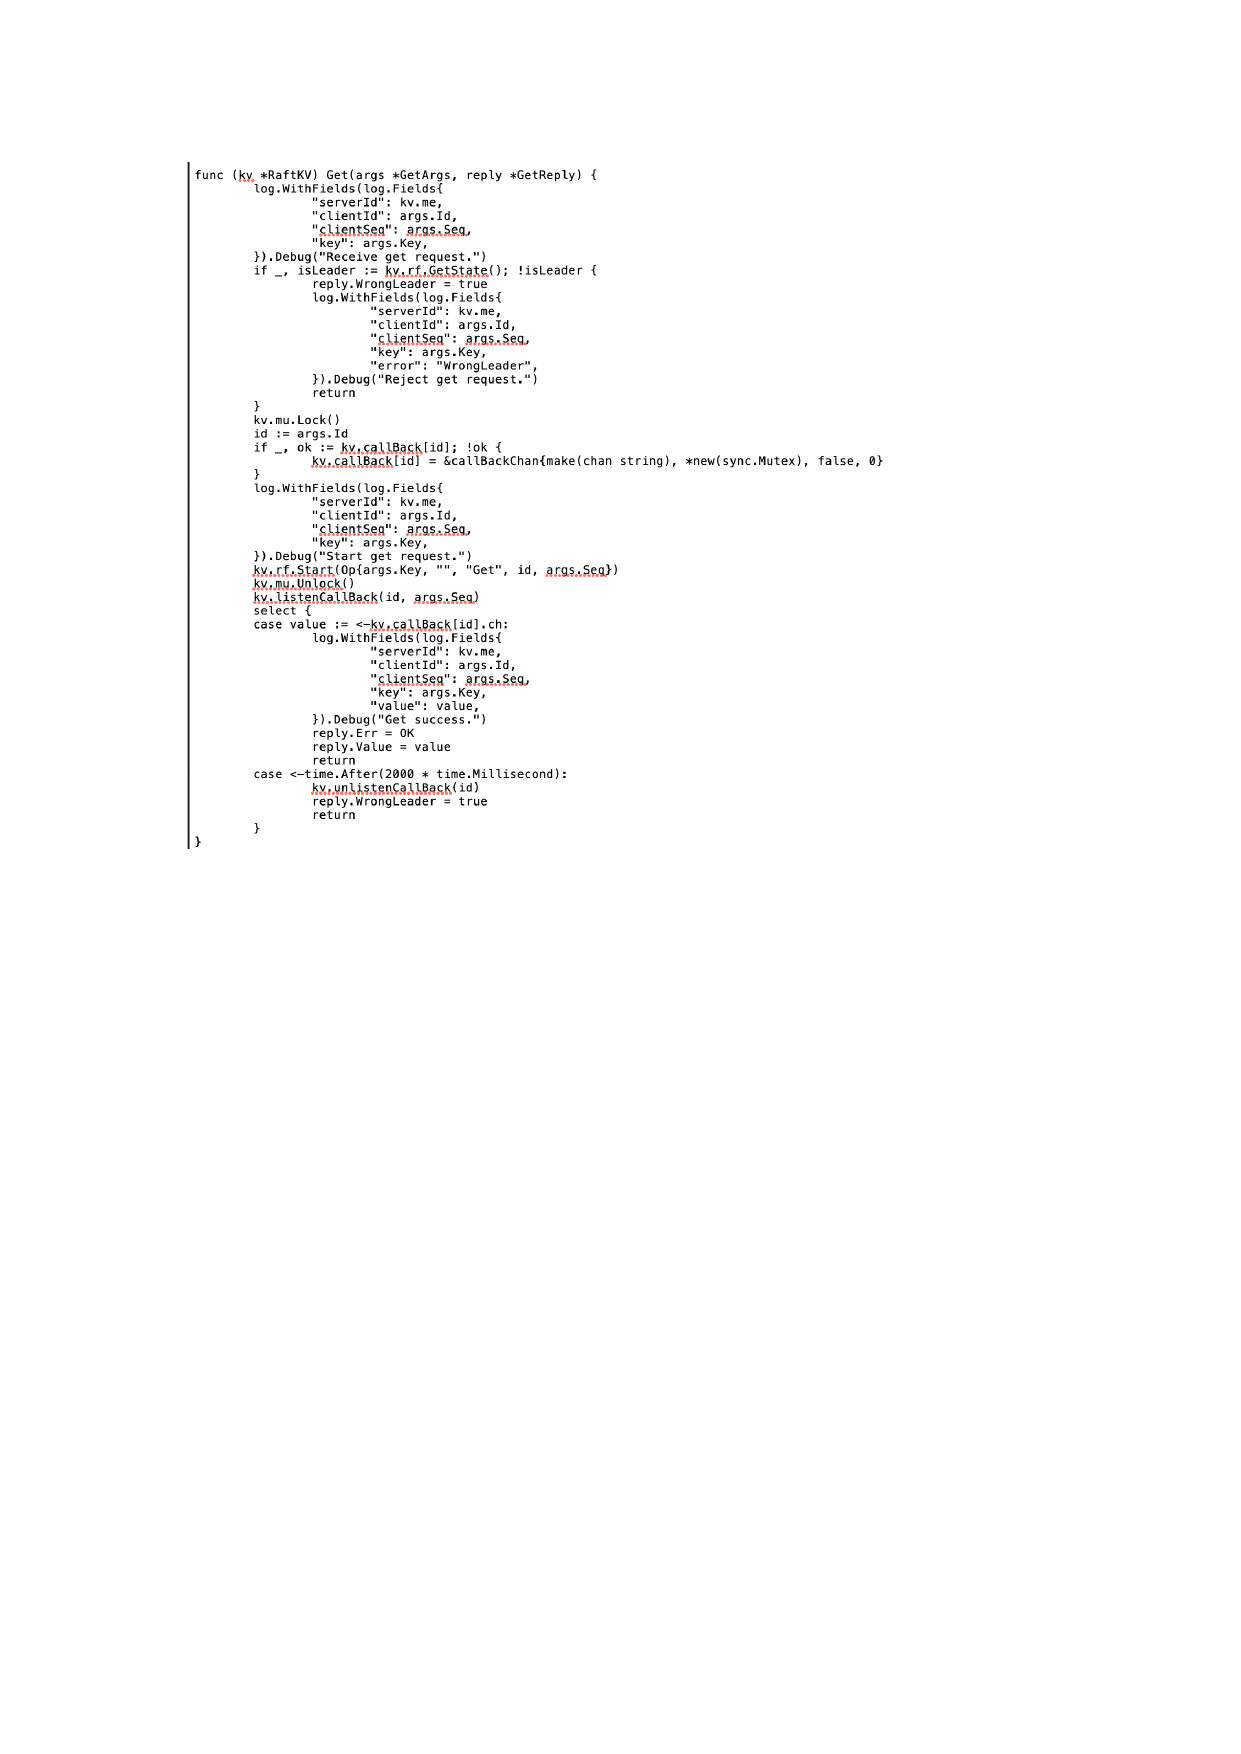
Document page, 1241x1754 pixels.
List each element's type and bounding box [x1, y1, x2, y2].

picture [187, 162, 1053, 849]
